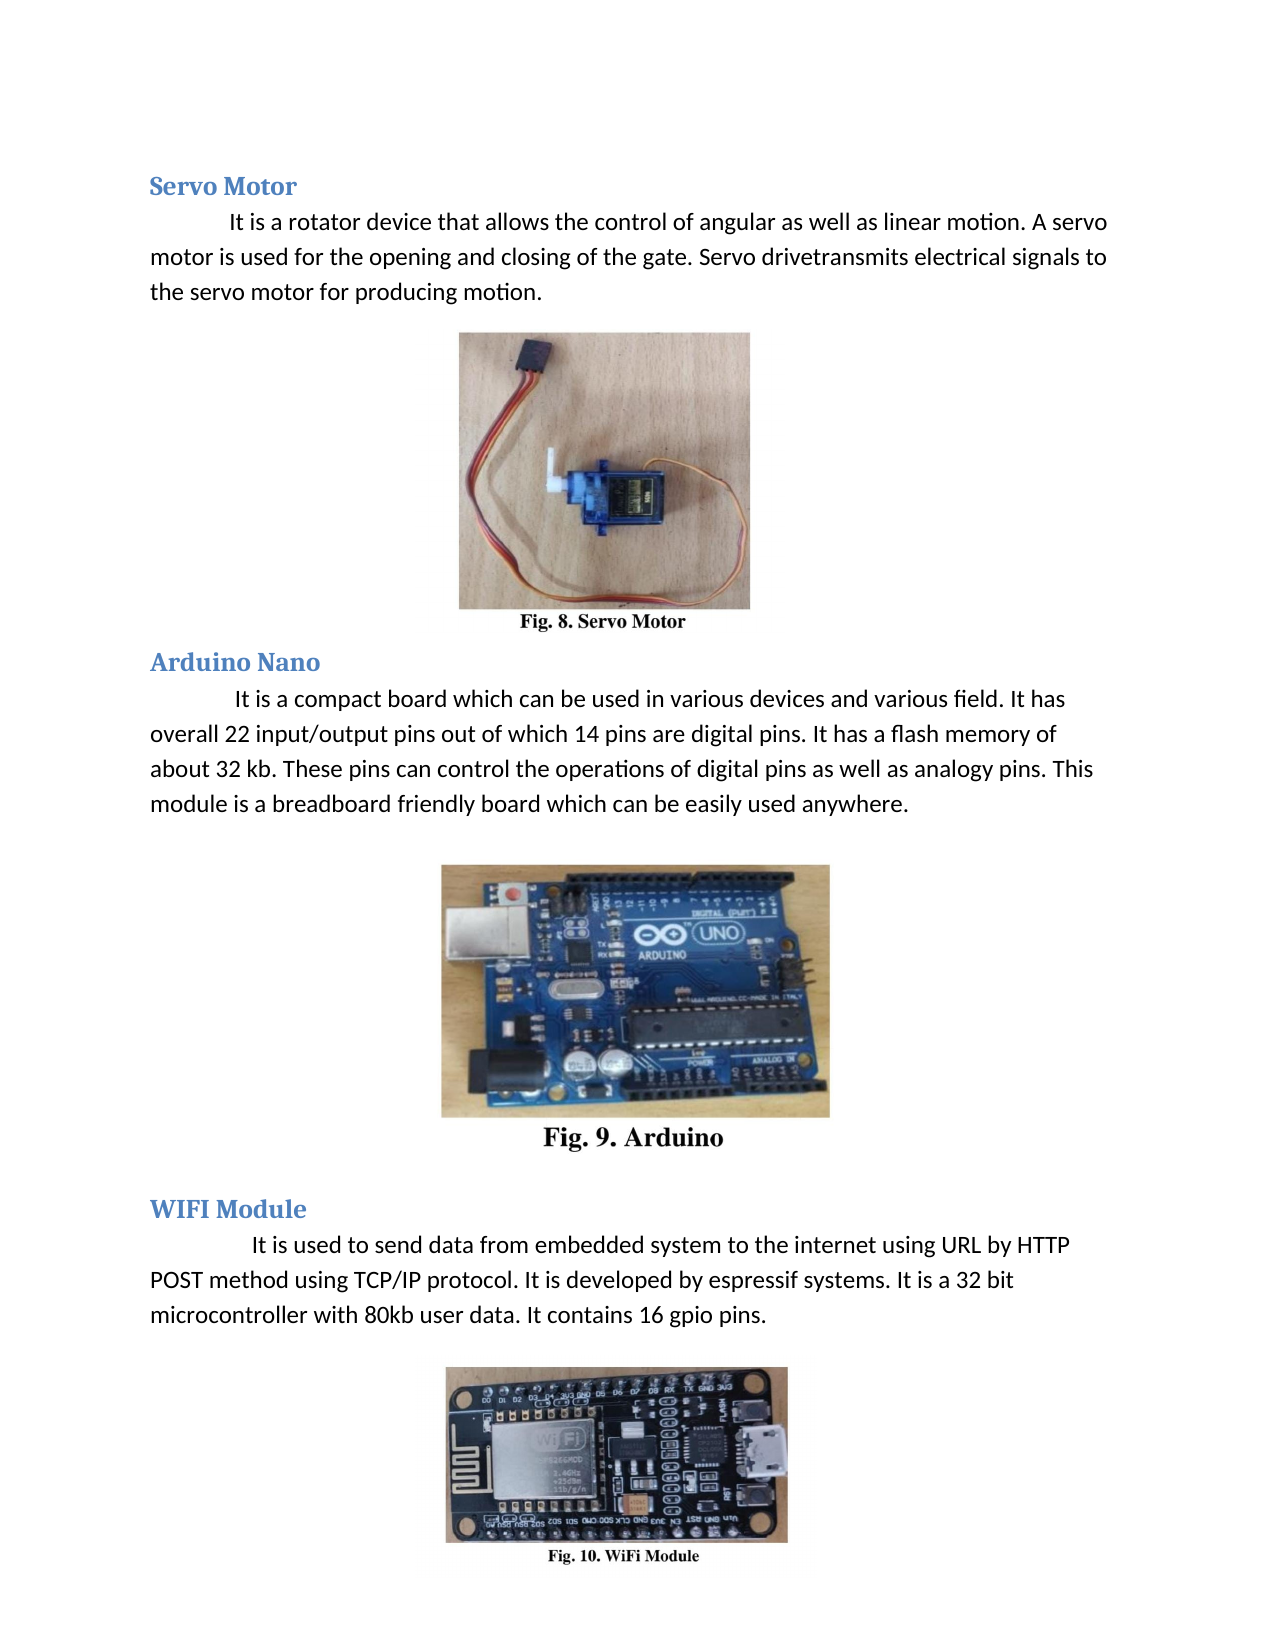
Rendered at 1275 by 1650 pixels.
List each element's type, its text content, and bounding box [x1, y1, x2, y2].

subtitle Servo Motor [150, 171, 1125, 202]
picture [414, 1355, 818, 1578]
picture [422, 851, 855, 1159]
text It is used to send data from embedded system to the internet using URL by HTTP POST method using TCP/IP protocol. It is developed by espressif systems. It is a 32 bit [150, 1230, 1125, 1295]
text microcontroller with 80kb user data. It contains 16 gpio pins. [150, 1300, 1125, 1330]
subtitle Arduino Nano [150, 647, 1125, 678]
text It is a compact board which can be used in various devices and various field. It has overall 22 input/output pins out of which 14 pins are digital pins. It has a flash memory of [150, 683, 1125, 749]
picture [414, 329, 786, 633]
text about 32 kb. These pins can control the operations of digital pins as well as analogy pins. This module is a breadboard friendly board which can be easily used anywhere. [150, 753, 1125, 819]
subtitle WIFI Module [150, 1194, 1125, 1225]
text It is a rotator device that allows the control of angular as well as linear motion. A servo motor is used for the opening and closing of the gate. Servo drivetransmits electrical signals to the servo motor for producing motion. [150, 207, 1125, 307]
